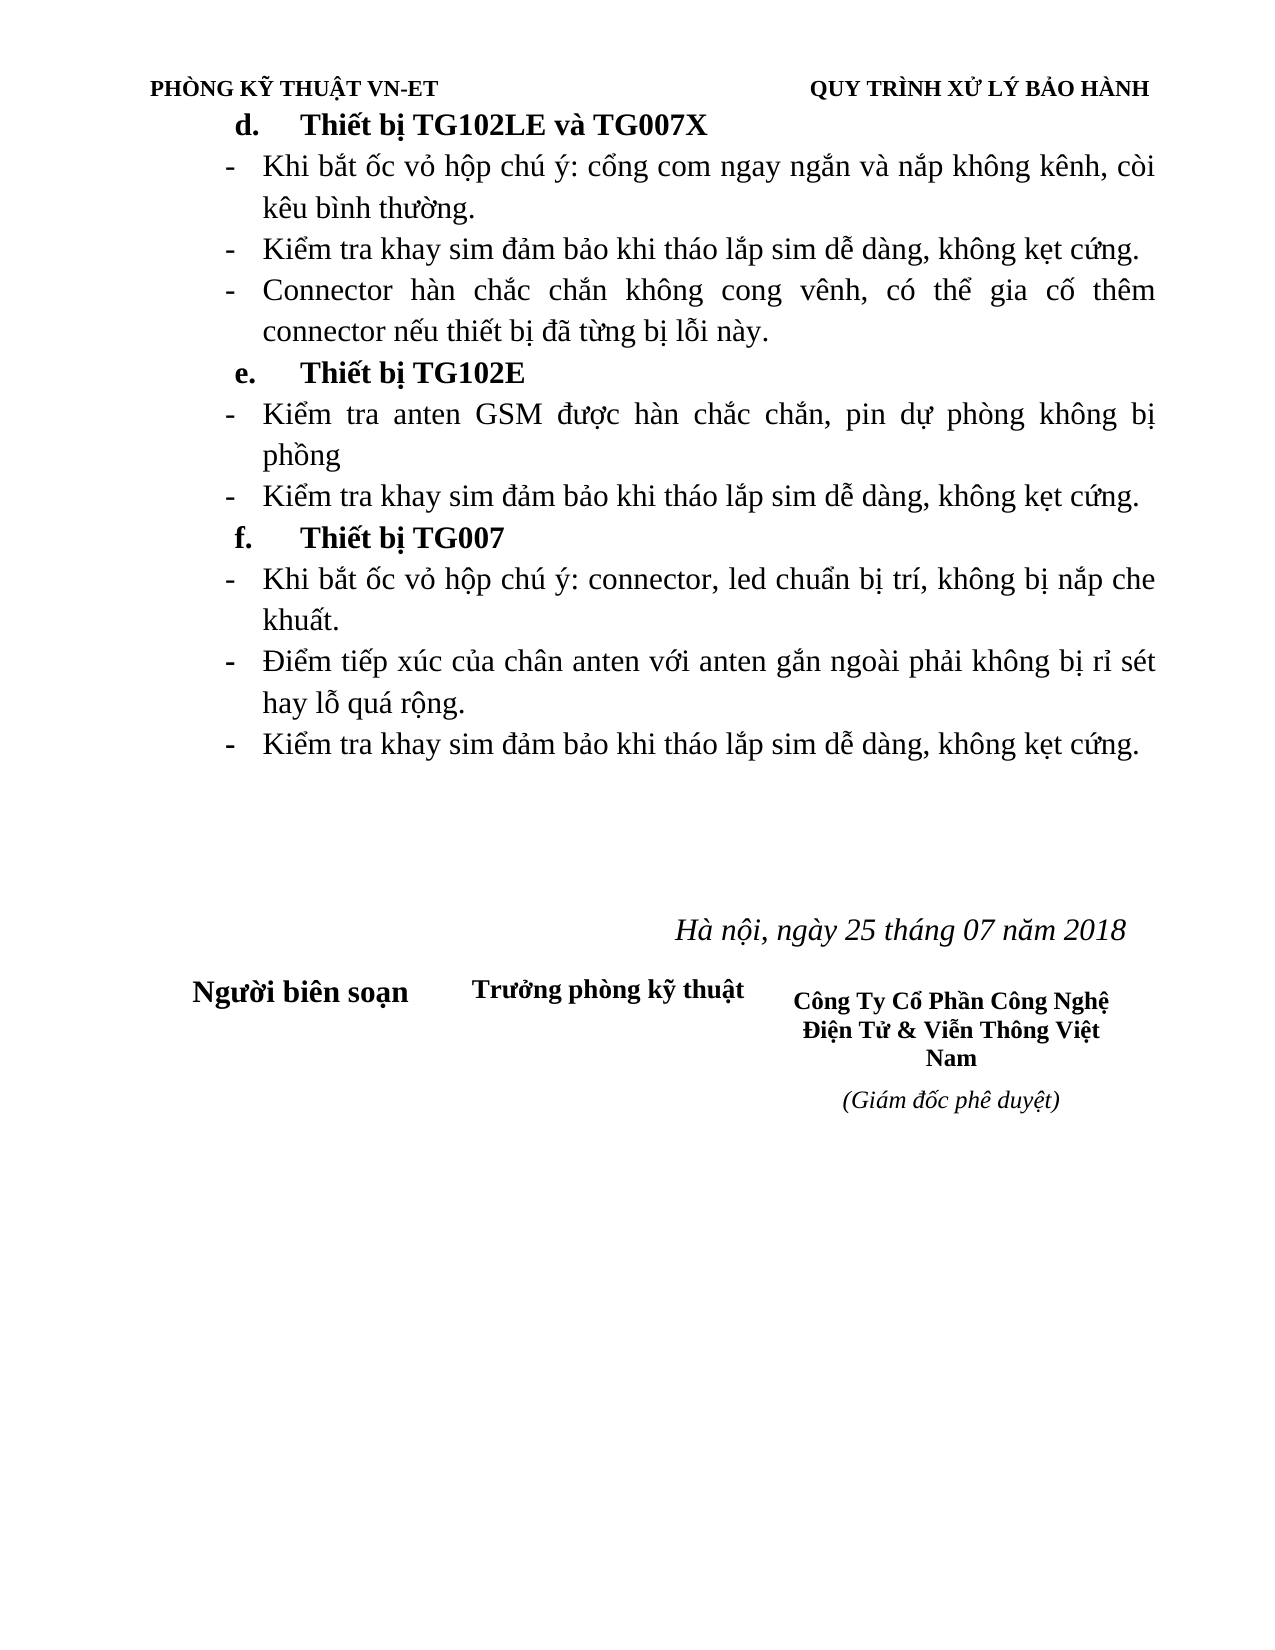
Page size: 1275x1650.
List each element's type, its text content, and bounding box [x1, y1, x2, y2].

list Điểm tiếp xúc của chân anten với anten gắn ngoài phải không bị rỉ sét hay lỗ quá rộng. [225, 643, 1157, 720]
list Khi bắt ốc vỏ hộp chú ý: connector, led chuẩn bị trí, không bị nắp che khuất. [225, 560, 1157, 637]
list Thiết bị TG102LE và TG007X [234, 106, 1157, 142]
list Kiểm tra anten GSM được hàn chắc chắn, pin dự phòng không bị phồng [225, 395, 1157, 472]
list Kiểm tra khay sim đảm bảo khi tháo lắp sim dễ dàng, không kẹt cứng. [225, 230, 1157, 266]
list Connector hàn chắc chắn không cong vênh, có thể gia cố thêm connector nếu thiết bị đã từng bị lỗi này. [225, 271, 1157, 348]
list Thiết bị TG007 [234, 519, 1157, 555]
table_header Người biên soạn [150, 974, 451, 1298]
list Thiết bị TG102E [234, 354, 1157, 390]
table_header Công Ty Cổ Phần Công Nghệ Điện Tử & Viễn Thông Việt Nam (Giám đốc phê duyệt) [766, 974, 1137, 1298]
table_header Trưởng phòng kỹ thuật [451, 974, 766, 1298]
list Kiểm tra khay sim đảm bảo khi tháo lắp sim dễ dàng, không kẹt cứng. [225, 478, 1157, 513]
list Kiểm tra khay sim đảm bảo khi tháo lắp sim dễ dàng, không kẹt cứng. [225, 725, 1157, 761]
text Hà nội, ngày 25 tháng 07 năm 2018 [600, 911, 1157, 947]
list Khi bắt ốc vỏ hộp chú ý: cổng com ngay ngắn và nắp không kênh, còi kêu bình thường. [225, 148, 1157, 225]
